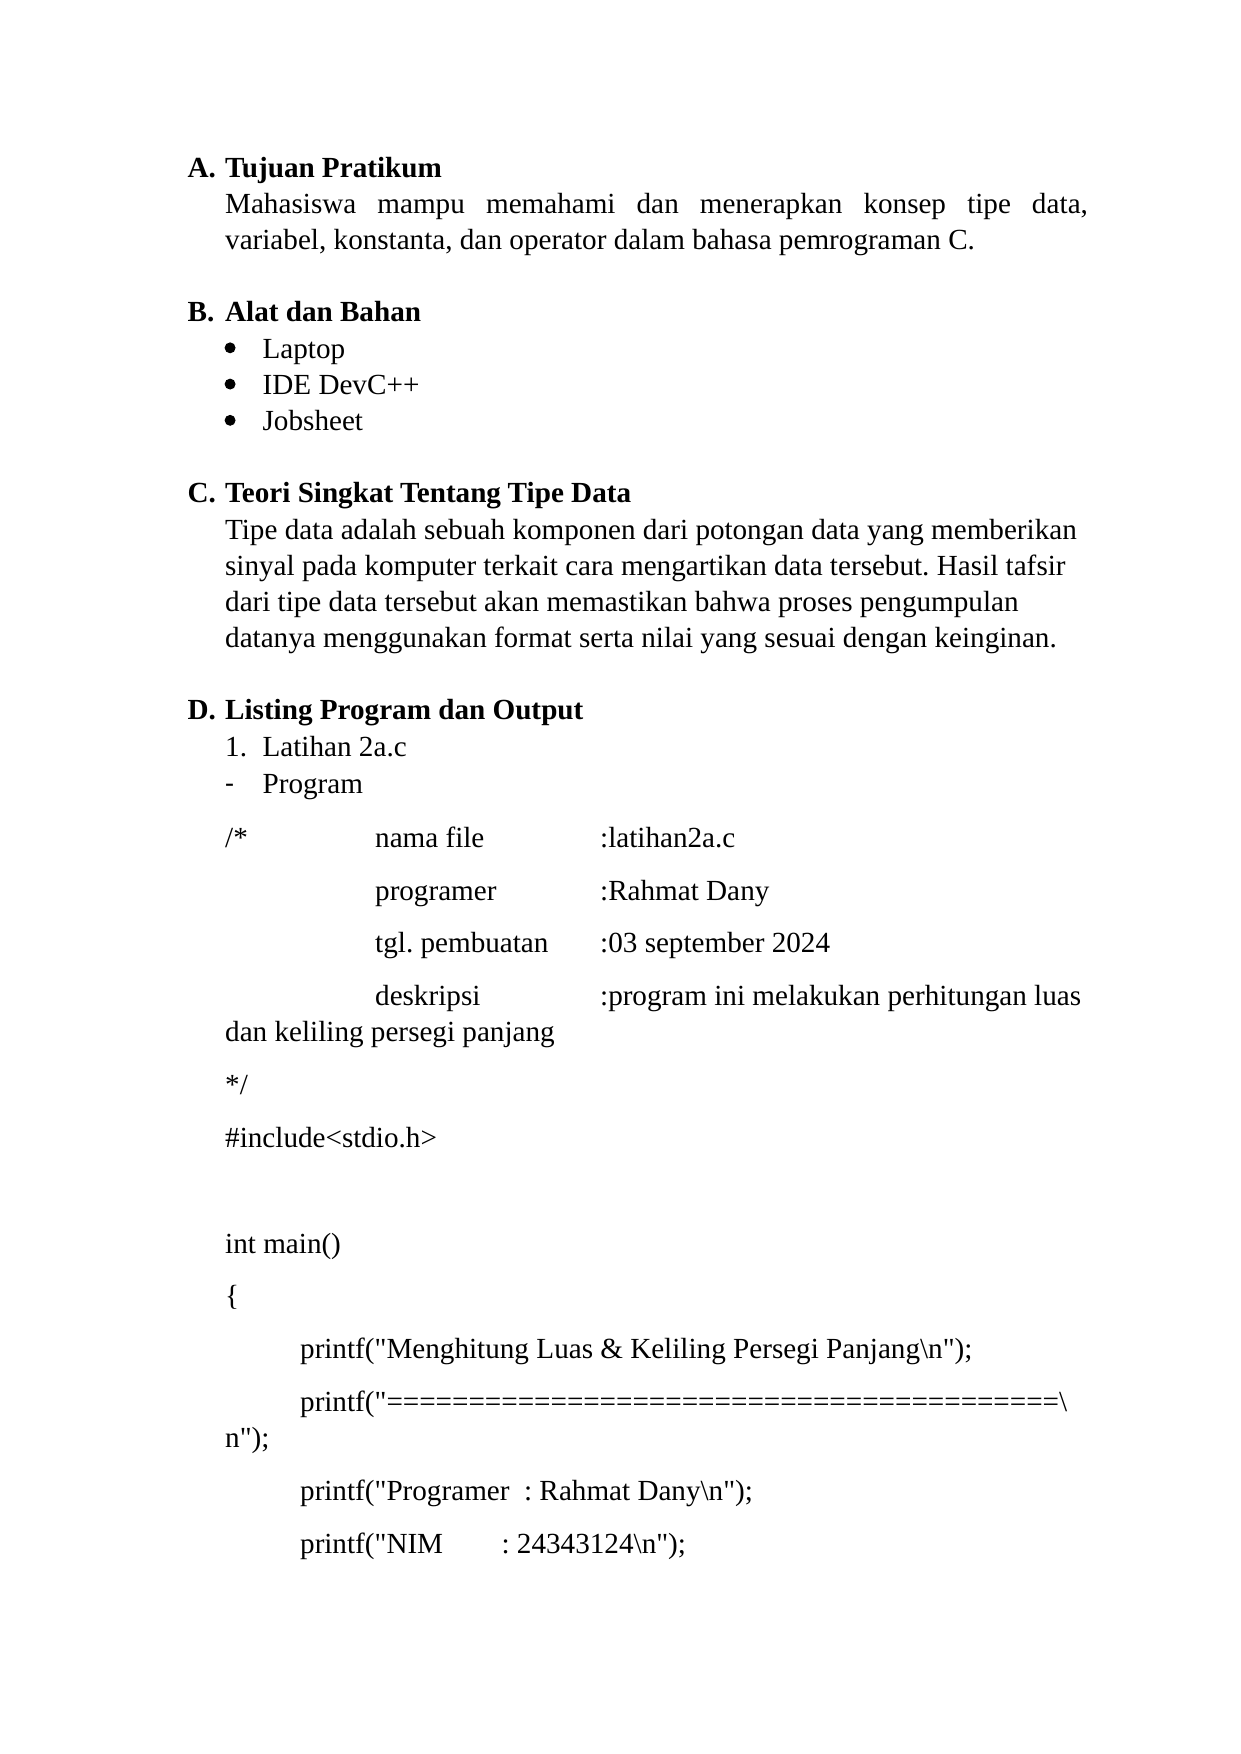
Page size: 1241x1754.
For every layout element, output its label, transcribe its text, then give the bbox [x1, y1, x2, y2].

list Listing Program dan Output [187, 692, 1090, 726]
list IDE DevC++ [225, 367, 1090, 401]
list Tujuan Pratikum [187, 150, 1090, 183]
text tgl. pembuatan :03 september 2024 [225, 926, 1090, 959]
list Alat dan Bahan [187, 294, 1090, 328]
text int main() [225, 1226, 1090, 1259]
list Program [225, 765, 1090, 800]
list Tipe data adalah sebuah komponen dari potongan data yang memberikan sinyal pada komputer terkait cara mengartikan data tersebut. Hasil tafsir dari tipe data tersebut akan memastikan bahwa proses pengumpulan datanya menggunakan format serta nilai yang sesuai dengan keinginan. [225, 512, 1090, 654]
text printf("Menghitung Luas & Keliling Persegi Panjang\n"); [225, 1331, 1090, 1365]
list Laptop [225, 331, 1090, 364]
text deskripsi :program ini melakukan perhitungan luas dan keliling persegi panjang [225, 978, 1090, 1048]
text #include<stdio.h> [225, 1120, 1090, 1154]
list Latihan 2a.c [225, 729, 1090, 762]
list Teori Singkat Tentang Tipe Data [187, 476, 1090, 509]
list Mahasiswa mampu memahami dan menerapkan konsep tipe data, variabel, konstanta, dan operator dalam bahasa pemrograman C. [225, 186, 1089, 256]
text programer :Rahmat Dany [225, 873, 1090, 906]
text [225, 1384, 1090, 1454]
text printf("NIM : 24343124\n"); [225, 1526, 1090, 1559]
list Jobsheet [225, 403, 1090, 437]
text printf("Programer : Rahmat Dany\n"); [225, 1473, 1090, 1507]
text { [225, 1278, 1090, 1312]
text */ [225, 1067, 1090, 1101]
text /* nama file :latihan2a.c [225, 820, 1090, 853]
